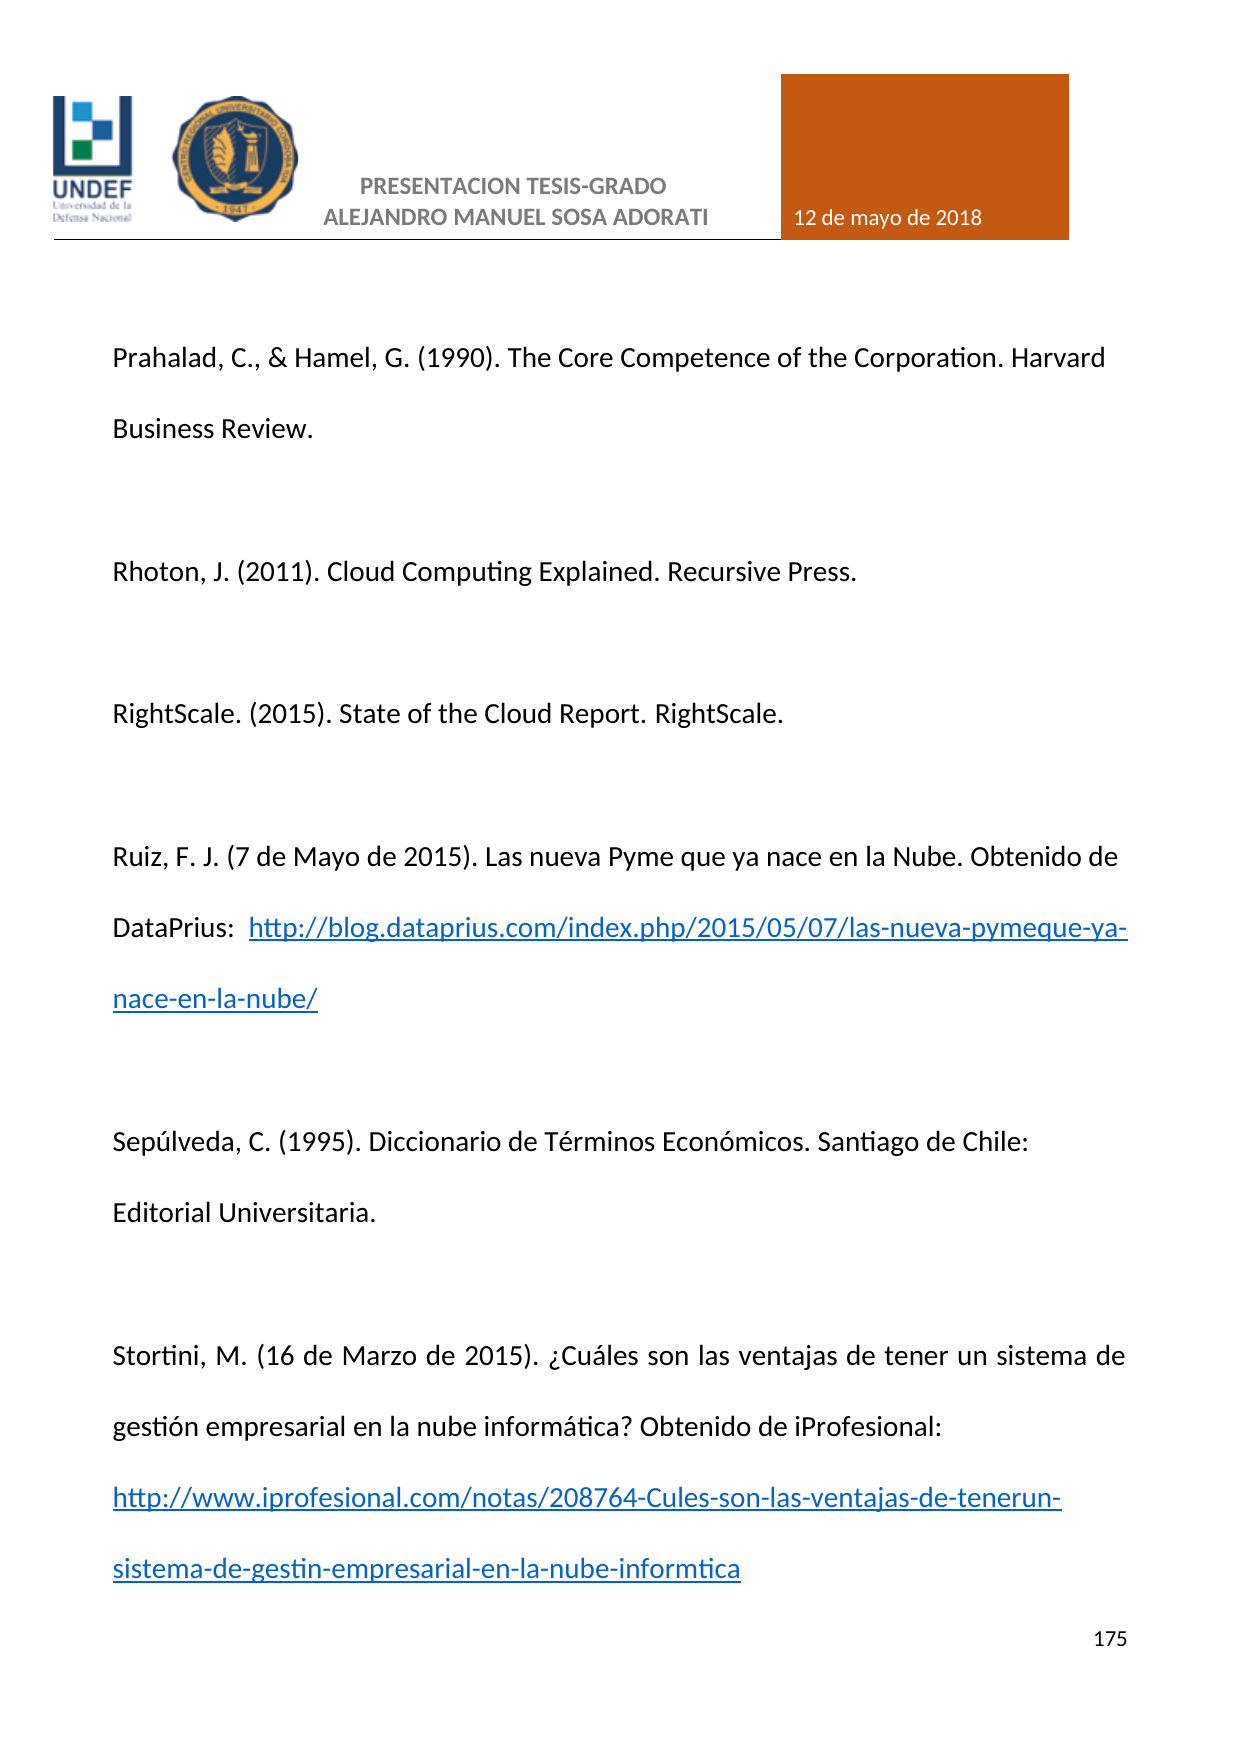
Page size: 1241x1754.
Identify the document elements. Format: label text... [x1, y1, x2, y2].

text Rhoton, J. (2011). Cloud Computing Explained. Recursive Press. [112, 553, 1128, 588]
text Prahalad, C., & Hamel, G. (1990). The Core Competence of the Corporation. Harvard [112, 339, 1128, 375]
text Stortini, M. (16 de Marzo de 2015). ¿Cuáles son las ventajas de tener un sistema de gestión empresarial en la nube informática? Obtenido de iProfesional: [112, 1337, 1128, 1443]
text Business Review. [112, 410, 1128, 446]
text Sepúlveda, C. (1995). Diccionario de Términos Económicos. Santiago de Chile: [112, 1123, 1128, 1158]
text DataPrius: http://blog.dataprius.com/index.php/2015/05/07/las-nueva-pymeque-ya-nace-en-la-nube/ [112, 909, 1128, 1016]
text RightScale. (2015). State of the Cloud Report. RightScale. [112, 695, 1128, 731]
text Editorial Universitaria. [112, 1194, 1128, 1230]
text Ruiz, F. J. (7 de Mayo de 2015). Las nueva Pyme que ya nace en la Nube. Obtenido de [112, 838, 1128, 873]
text http://www.iprofesional.com/notas/208764-Cules-son-las-ventajas-de-tenerun-sistema-de-gestin-empresarial-en-la-nube-informtica [112, 1479, 1128, 1586]
picture [52, 96, 299, 222]
